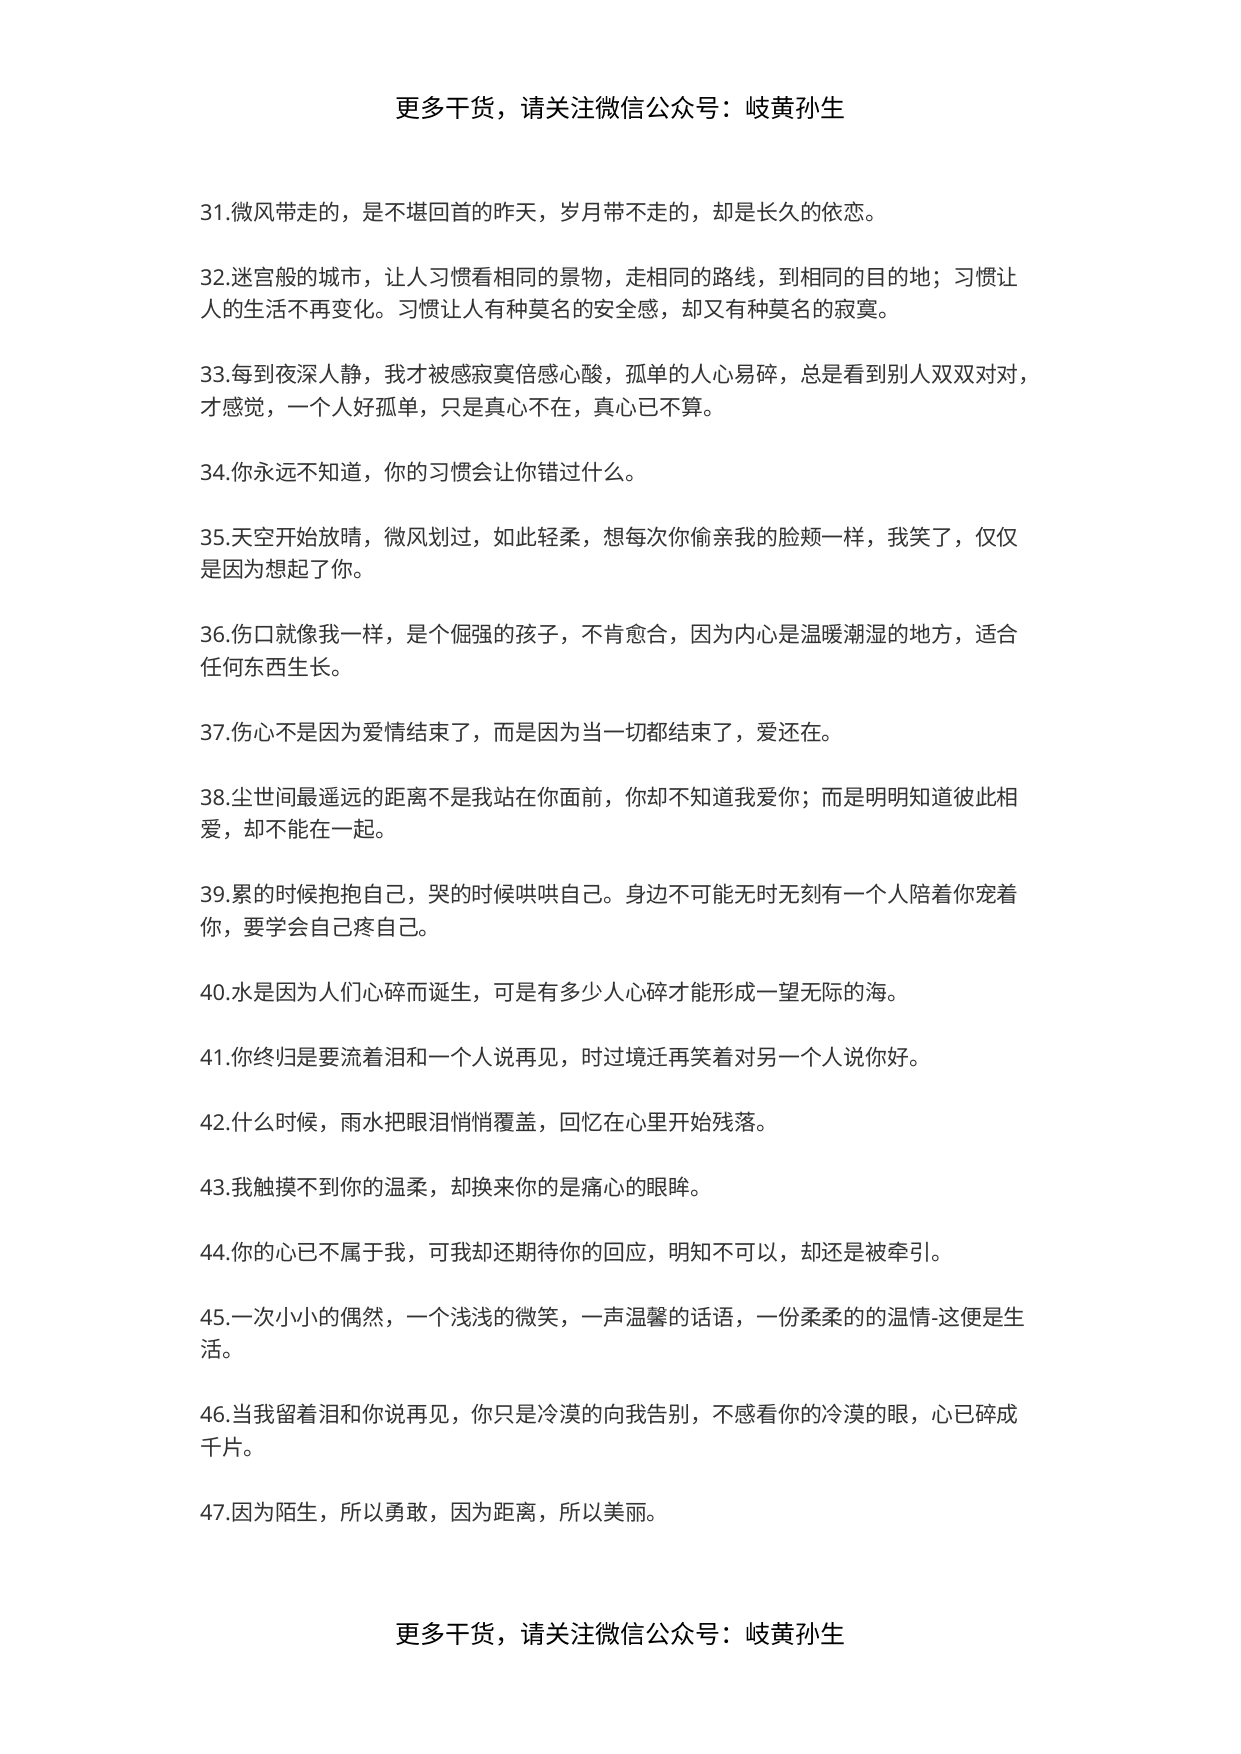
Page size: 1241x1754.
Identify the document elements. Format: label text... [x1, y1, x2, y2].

text 40.水是因为人们心碎而诞生，可是有多少人心碎才能形成一望无际的海。 [200, 974, 1040, 1007]
text 46.当我留着泪和你说再见，你只是冷漠的向我告别，不感看你的冷漠的眼，心已碎成千片。 [200, 1397, 1040, 1462]
text 42.什么时候，雨水把眼泪悄悄覆盖，回忆在心里开始残落。 [200, 1104, 1040, 1137]
text 36.伤口就像我一样，是个倔强的孩子，不肯愈合，因为内心是温暖潮湿的地方，适合任何东西生长。 [200, 617, 1040, 682]
text 43.我触摸不到你的温柔，却换来你的是痛心的眼眸。 [200, 1169, 1040, 1202]
text 34.你永远不知道，你的习惯会让你错过什么。 [200, 454, 1040, 487]
text 38.尘世间最遥远的距离不是我站在你面前，你却不知道我爱你；而是明明知道彼此相爱，却不能在一起。 [200, 779, 1040, 844]
text 39.累的时候抱抱自己，哭的时候哄哄自己。身边不可能无时无刻有一个人陪着你宠着你，要学会自己疼自己。 [200, 877, 1040, 942]
text 47.因为陌生，所以勇敢，因为距离，所以美丽。 [200, 1494, 1040, 1527]
text 33.每到夜深人静，我才被感寂寞倍感心酸，孤单的人心易碎，总是看到别人双双对对，才感觉，一个人好孤单，只是真心不在，真心已不算。 [200, 357, 1040, 422]
text 45.一次小小的偶然，一个浅浅的微笑，一声温馨的话语，一份柔柔的的温情-这便是生活。 [200, 1299, 1040, 1364]
text 35.天空开始放晴，微风划过，如此轻柔，想每次你偷亲我的脸颊一样，我笑了，仅仅是因为想起了你。 [200, 519, 1040, 584]
text 44.你的心已不属于我，可我却还期待你的回应，明知不可以，却还是被牵引。 [200, 1234, 1040, 1267]
text 31.微风带走的，是不堪回首的昨天，岁月带不走的，却是长久的依恋。 [200, 194, 1040, 227]
text 41.你终归是要流着泪和一个人说再见，时过境迁再笑着对另一个人说你好。 [200, 1039, 1040, 1072]
text 37.伤心不是因为爱情结束了，而是因为当一切都结束了，爱还在。 [200, 714, 1040, 747]
text 32.迷宫般的城市，让人习惯看相同的景物，走相同的路线，到相同的目的地；习惯让人的生活不再变化。习惯让人有种莫名的安全感，却又有种莫名的寂寞。 [200, 259, 1040, 324]
